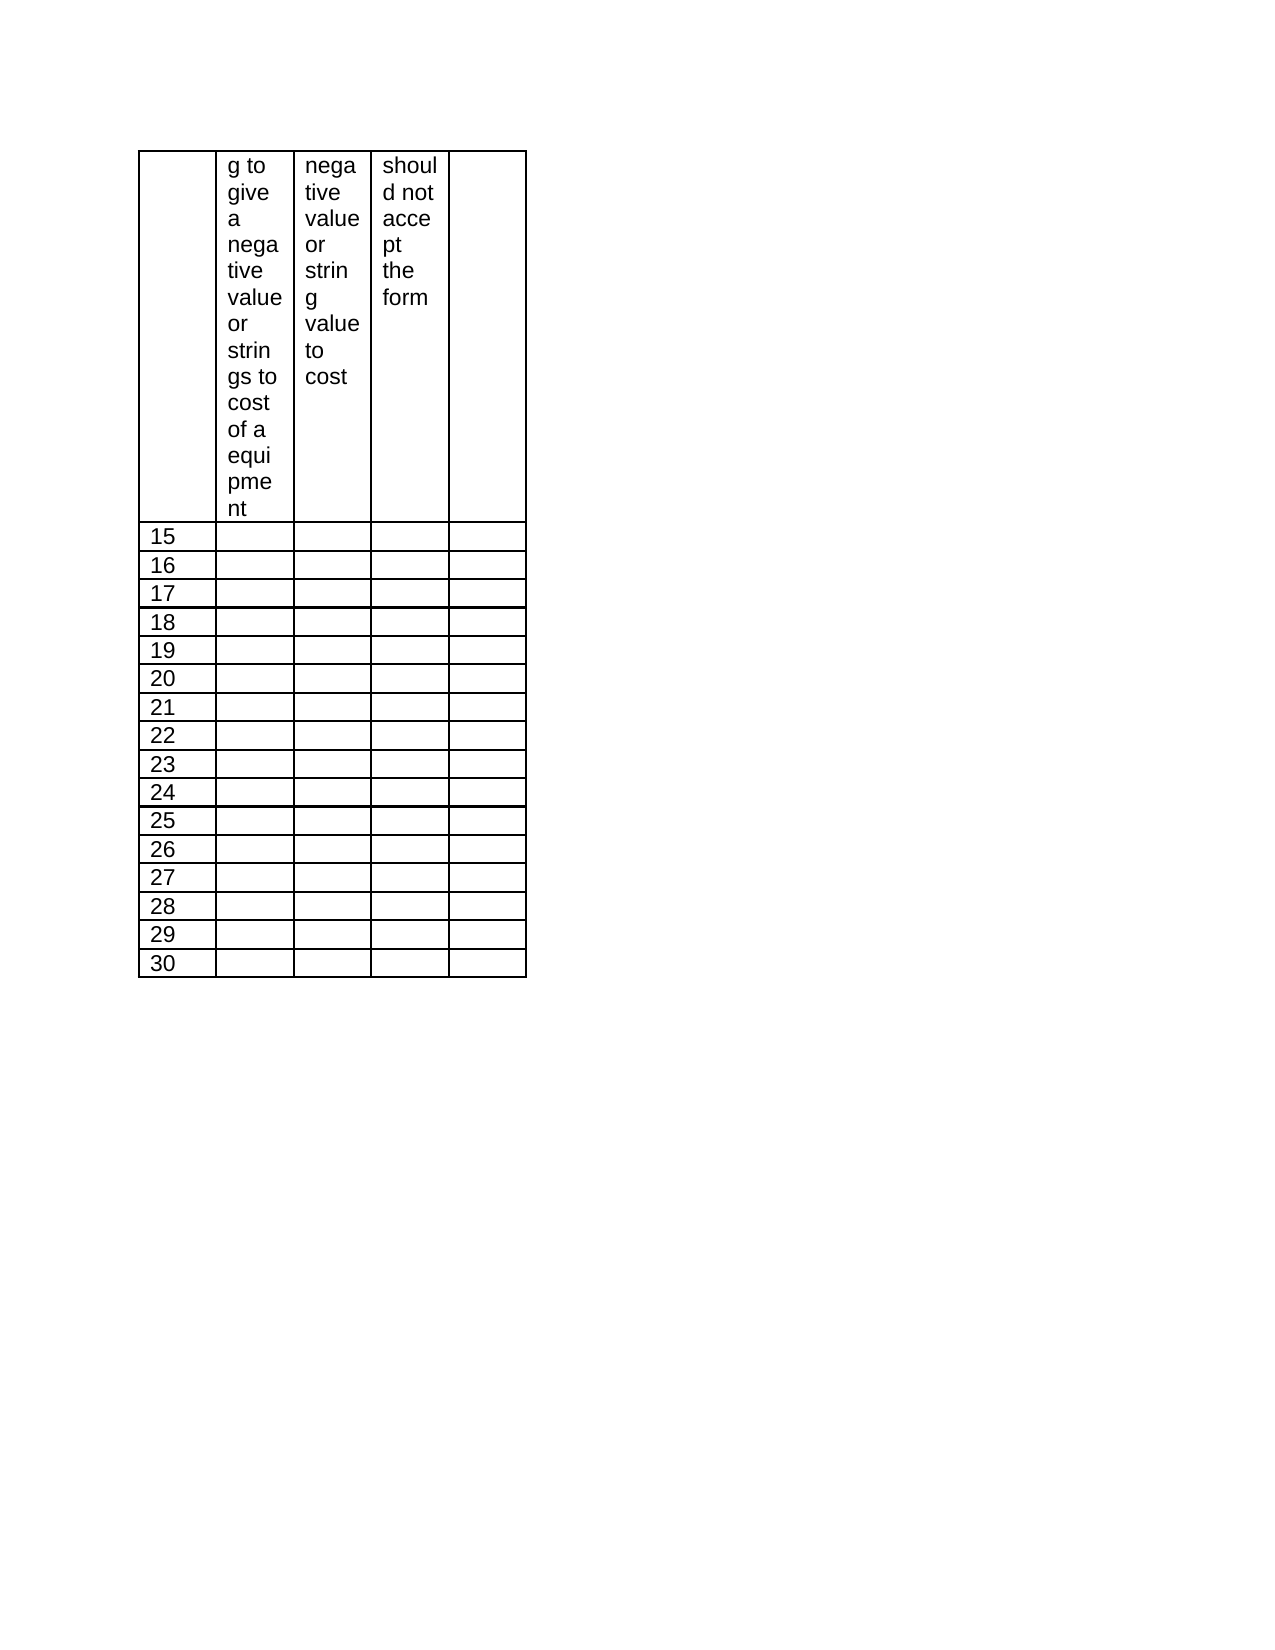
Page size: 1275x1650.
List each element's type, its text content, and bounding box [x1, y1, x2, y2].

table_cell [295, 808, 370, 834]
table_cell [217, 921, 293, 948]
table_cell [217, 694, 293, 720]
table_cell [372, 523, 448, 549]
table_cell [217, 665, 293, 692]
table_cell [295, 893, 370, 919]
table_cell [217, 152, 293, 521]
table_cell [450, 893, 525, 919]
table_cell [372, 893, 448, 919]
table_cell [372, 836, 448, 862]
table_cell 14 [140, 152, 215, 521]
table_cell [450, 751, 525, 777]
table_cell 22 [140, 722, 215, 748]
table_cell [295, 722, 370, 748]
table_cell [450, 864, 525, 891]
table_cell [217, 893, 293, 919]
table_cell 19 [140, 637, 215, 663]
table_cell [372, 864, 448, 891]
table_cell [295, 523, 370, 549]
table_cell [217, 808, 293, 834]
table_cell [372, 637, 448, 663]
table_cell [372, 950, 448, 976]
table_cell [372, 722, 448, 748]
table_cell 24 [140, 779, 215, 805]
table_cell [450, 580, 525, 606]
table_cell 25 [140, 808, 215, 834]
table_cell [450, 552, 525, 578]
table_cell [450, 637, 525, 663]
table_cell [295, 751, 370, 777]
table_cell 23 [140, 751, 215, 777]
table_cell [372, 152, 448, 521]
table_cell [217, 609, 293, 635]
table_cell [450, 950, 525, 976]
table_cell [295, 921, 370, 948]
table_cell [295, 665, 370, 692]
table_cell [295, 694, 370, 720]
table_cell [295, 836, 370, 862]
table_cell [295, 152, 370, 521]
table_cell [217, 751, 293, 777]
table_cell [295, 609, 370, 635]
table_cell [217, 580, 293, 606]
table_cell 21 [140, 694, 215, 720]
table_cell [372, 751, 448, 777]
table_cell [372, 609, 448, 635]
table_cell [295, 580, 370, 606]
table_cell [372, 580, 448, 606]
table_cell 29 [140, 921, 215, 948]
table_cell [217, 552, 293, 578]
table_cell [217, 637, 293, 663]
table_cell [372, 694, 448, 720]
table_cell 26 [140, 836, 215, 862]
table_cell [372, 808, 448, 834]
table_cell [217, 779, 293, 805]
table_cell [450, 609, 525, 635]
table_cell [450, 779, 525, 805]
table_cell 18 [140, 609, 215, 635]
table_cell 20 [140, 665, 215, 692]
table_cell [372, 552, 448, 578]
table_cell 17 [140, 580, 215, 606]
table_cell 27 [140, 864, 215, 891]
table_cell 30 [140, 950, 215, 976]
table_cell [217, 836, 293, 862]
table_cell [372, 921, 448, 948]
table_cell [450, 665, 525, 692]
table_cell [295, 779, 370, 805]
table_cell [450, 152, 525, 521]
table_cell 15 [140, 523, 215, 549]
table_cell [450, 722, 525, 748]
table_cell [217, 864, 293, 891]
table_cell [450, 523, 525, 549]
table_cell [450, 694, 525, 720]
table_cell [295, 637, 370, 663]
table_cell [217, 722, 293, 748]
table_cell [372, 665, 448, 692]
table_cell [217, 523, 293, 549]
table_cell 28 [140, 893, 215, 919]
table_cell [295, 552, 370, 578]
table_cell [450, 808, 525, 834]
table_cell [372, 779, 448, 805]
table_cell [295, 950, 370, 976]
table_cell [295, 864, 370, 891]
table_cell [217, 950, 293, 976]
table_cell [450, 836, 525, 862]
table_cell [450, 921, 525, 948]
table_cell 16 [140, 552, 215, 578]
